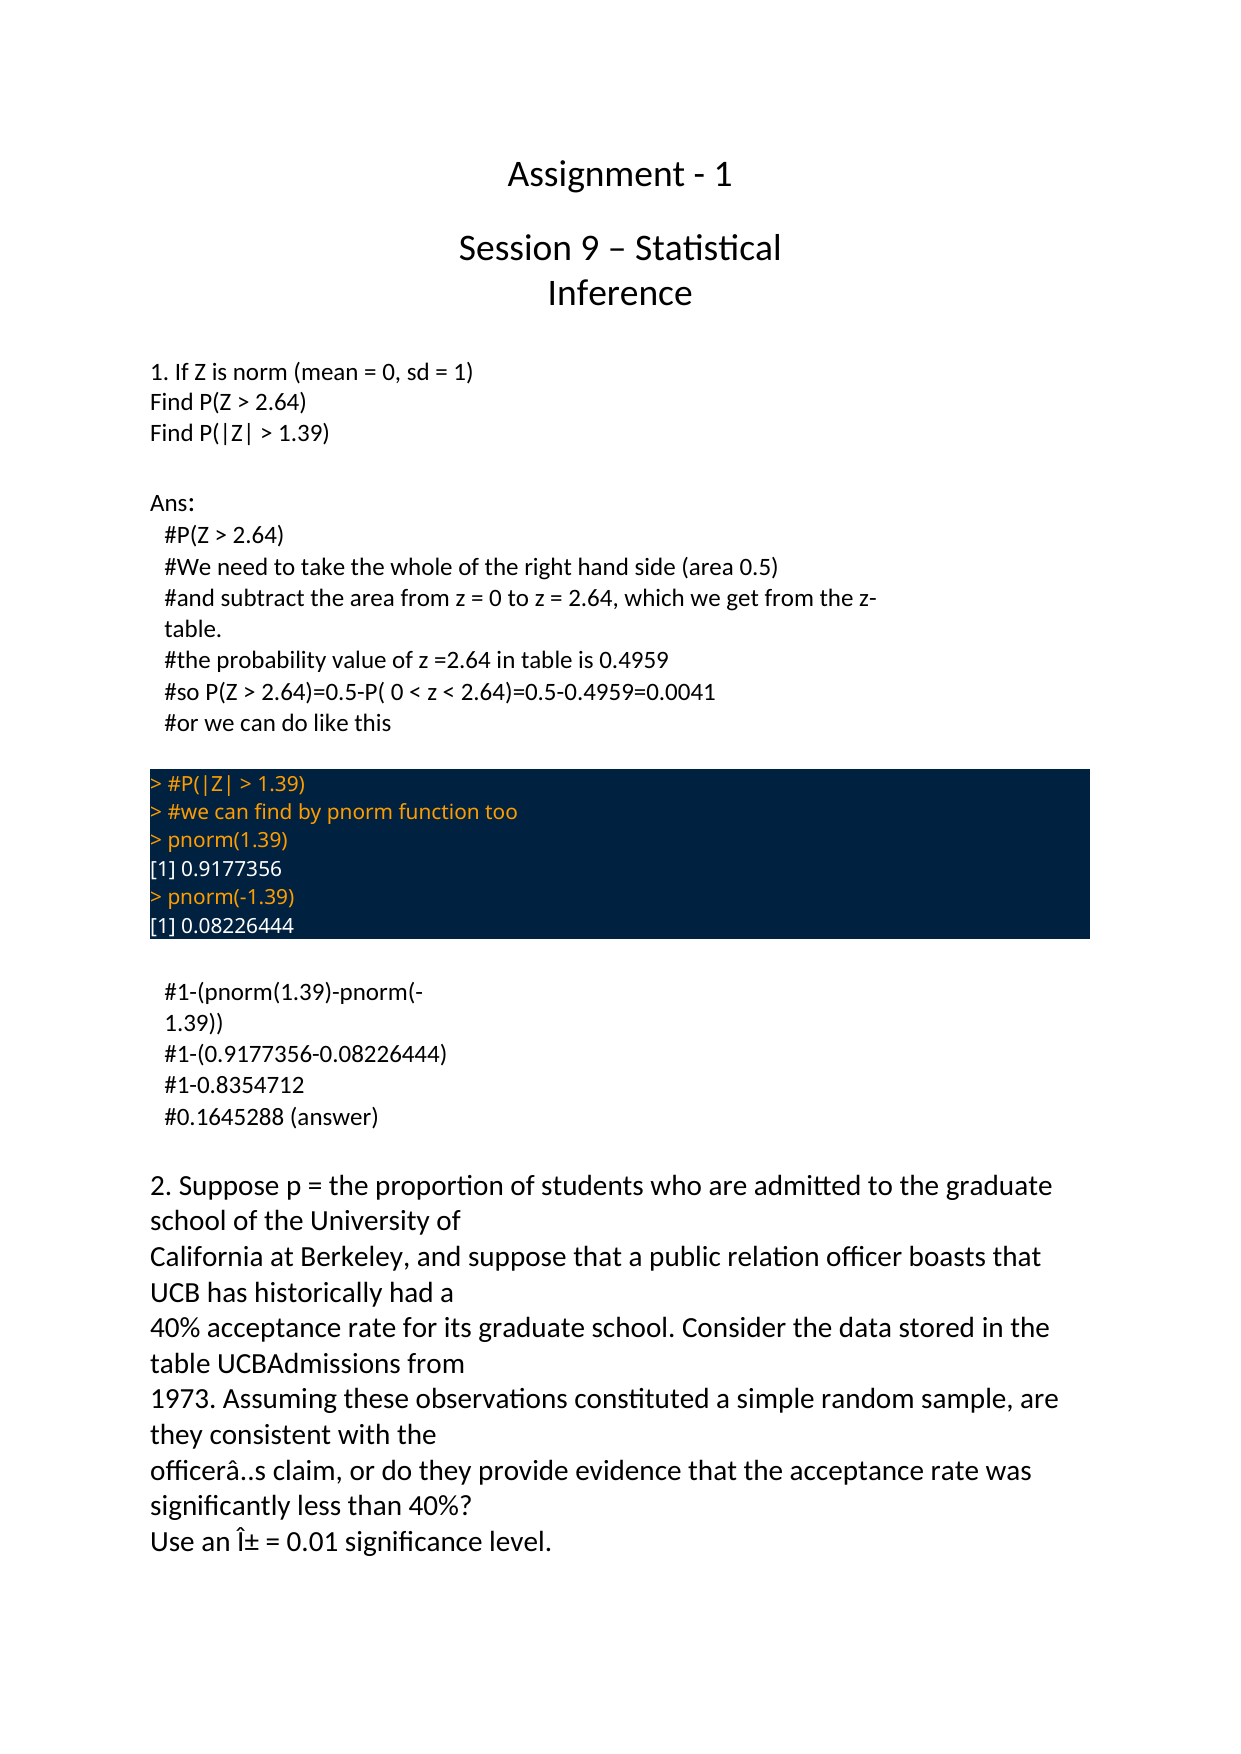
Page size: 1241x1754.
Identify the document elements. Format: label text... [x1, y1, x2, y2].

table_header #P(Z > 2.64) [149, 519, 951, 550]
table_cell #We need to take the whole of the right hand side (area 0.5) [149, 550, 951, 581]
table_cell #and subtract the area from z = 0 to z = 2.64, which we get from the z-table. [149, 581, 951, 644]
text [1] 0.08226444 [150, 911, 1090, 939]
table_cell #so P(Z > 2.64)=0.5-P( 0 < z < 2.64)=0.5-0.4959=0.0041 [149, 675, 951, 706]
text officerâ..s claim, or do they provide evidence that the acceptance rate was significantly less than 40%? [150, 1452, 1090, 1523]
text Find P(|Z| > 1.39) [150, 417, 1090, 447]
text 1. If Z is norm (mean = 0, sd = 1) [150, 356, 1090, 386]
text > pnorm(1.39) [150, 826, 1090, 854]
text > pnorm(-1.39) [150, 882, 1090, 911]
text Session 9 – Statistical [150, 223, 1090, 269]
text California at Berkeley, and suppose that a public relation officer boasts that UCB has historically had a [150, 1238, 1090, 1309]
table_cell #or we can do like this [149, 706, 951, 769]
text 1973. Assuming these observations constituted a simple random sample, are they consistent with the [150, 1381, 1090, 1452]
table_cell #0.1645288 (answer) [149, 1100, 498, 1131]
table_cell #1-(0.9177356-0.08226444) [149, 1038, 498, 1069]
table_header #1-(pnorm(1.39)-pnorm(-1.39)) [149, 975, 498, 1037]
table_cell #the probability value of z =2.64 in table is 0.4959 [149, 644, 951, 675]
text > #P(|Z| > 1.39) [150, 769, 1090, 797]
text [1] 0.9177356 [150, 854, 1090, 882]
text 2. Suppose p = the proportion of students who are admitted to the graduate school of the University of [150, 1167, 1090, 1238]
table_cell #1-0.8354712 [149, 1069, 498, 1100]
text Ans: [150, 483, 1090, 519]
text > #we can find by pnorm function too [150, 797, 1090, 826]
text Use an Î± = 0.01 significance level. [150, 1523, 1090, 1559]
text 40% acceptance rate for its graduate school. Consider the data stored in the table UCBAdmissions from [150, 1309, 1090, 1381]
text Find P(Z > 2.64) [150, 386, 1090, 417]
text Assignment - 1 [150, 150, 1090, 196]
text Inference [150, 269, 1090, 315]
